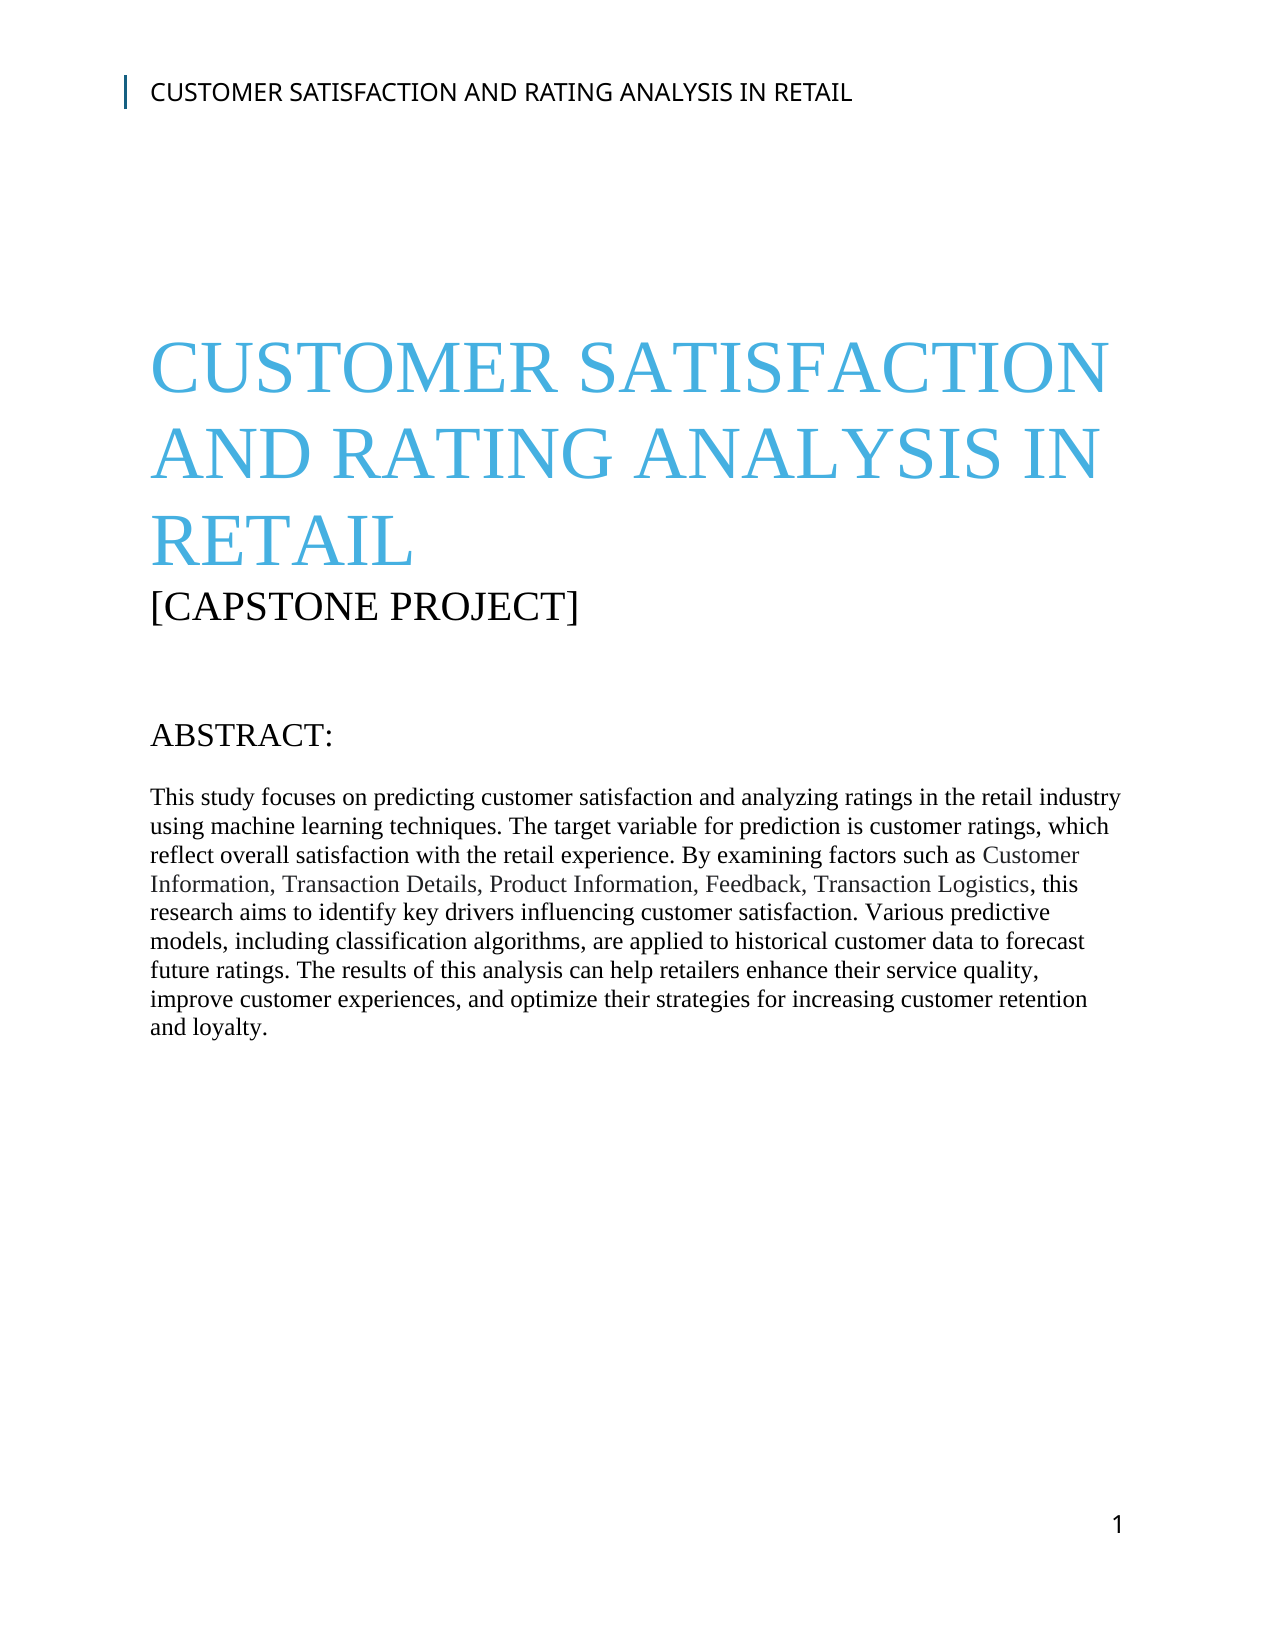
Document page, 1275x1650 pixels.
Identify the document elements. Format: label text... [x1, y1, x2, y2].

text This study focuses on predicting customer satisfaction and analyzing ratings in the retail industry using machine learning techniques. The target variable for prediction is customer ratings, which reflect overall satisfaction with the retail experience. By examining factors such as Customer Information, Transaction Details, Product Information, Feedback, Transaction Logistics, this research aims to identify key drivers influencing customer satisfaction. Various predictive models, including classification algorithms, are applied to historical customer data to forecast future ratings. The results of this analysis can help retailers enhance their service quality, improve customer experiences, and optimize their strategies for increasing customer retention and loyalty. [150, 782, 1125, 1041]
text [CAPSTONE PROJECT] [150, 581, 1125, 629]
text ABSTRACT: [150, 715, 1125, 754]
text CUSTOMER SATISFACTION AND RATING ANALYSIS IN [150, 322, 1125, 495]
text RETAIL [150, 495, 1125, 581]
